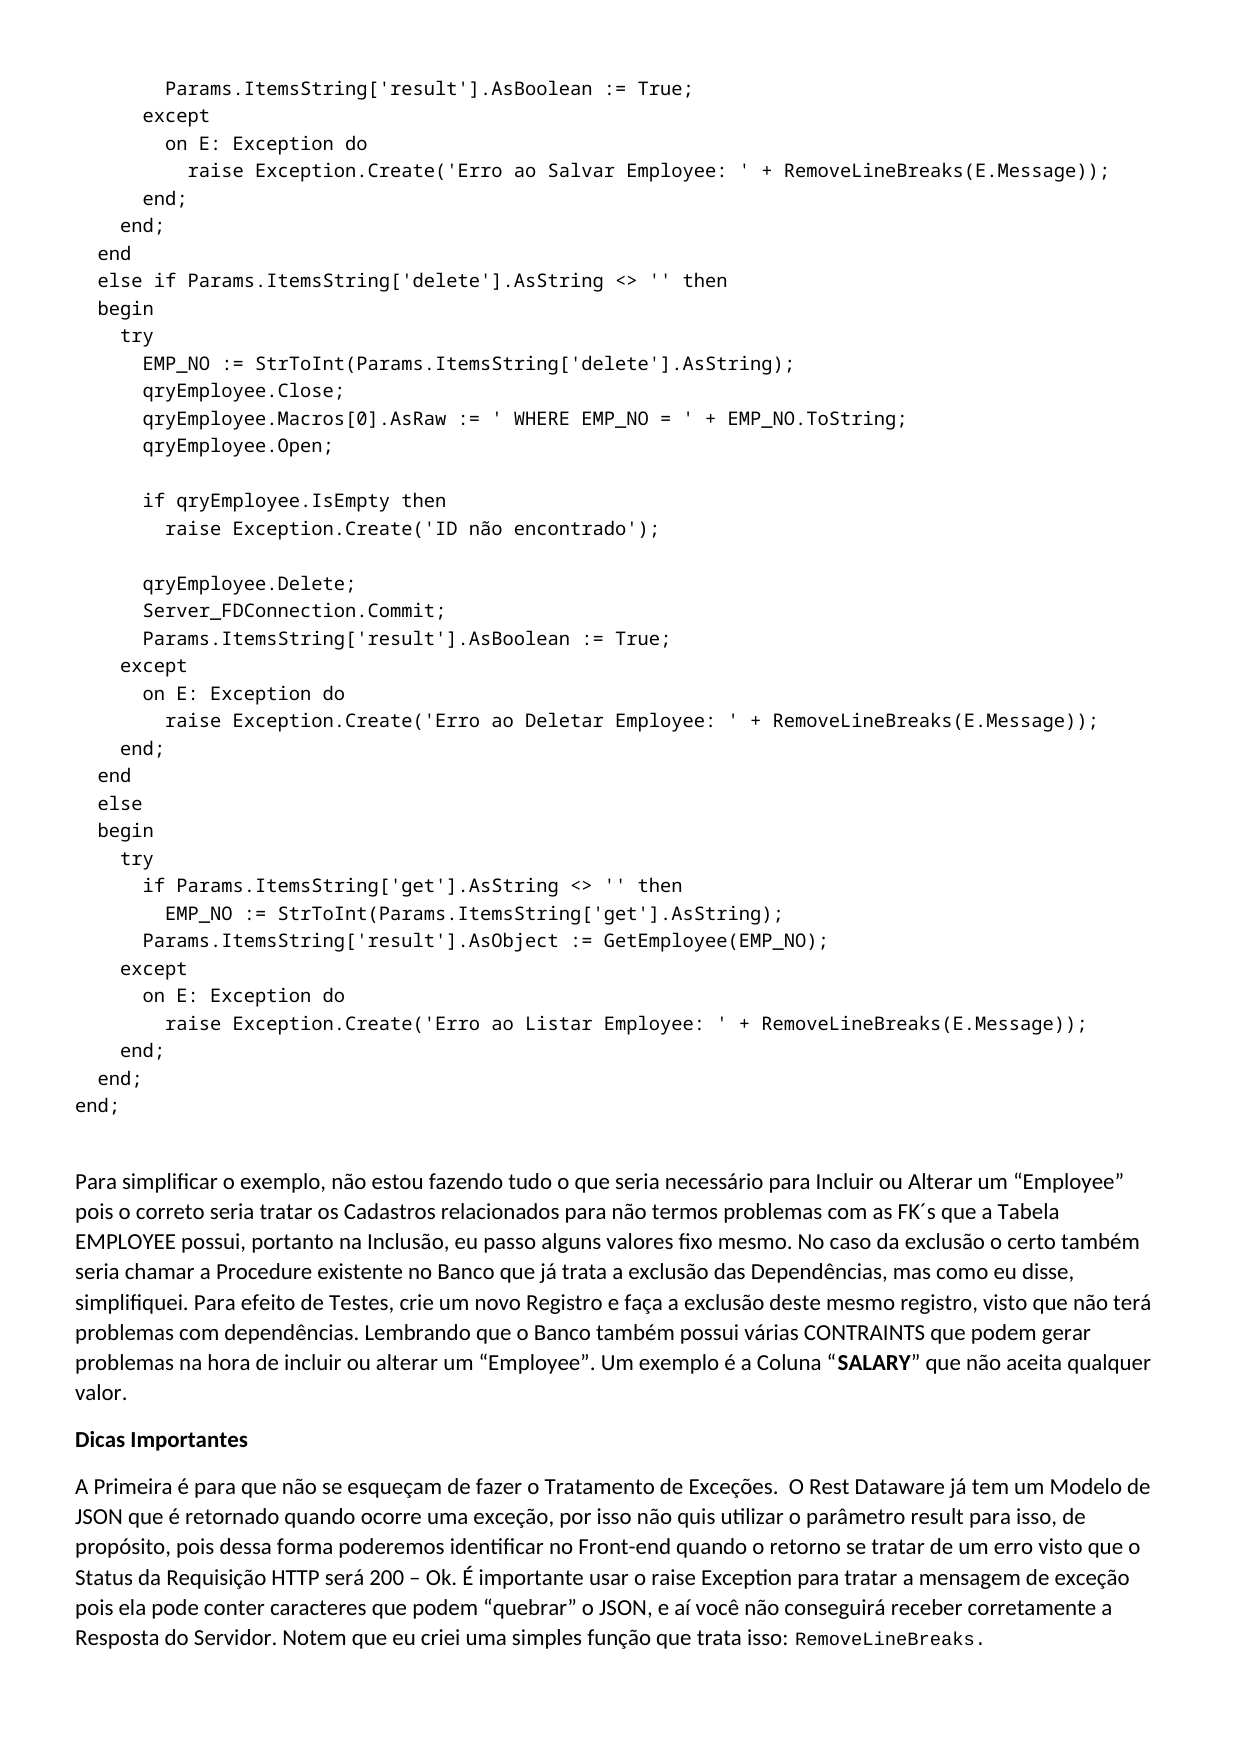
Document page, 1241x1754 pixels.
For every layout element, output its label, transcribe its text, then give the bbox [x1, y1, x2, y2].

text end; [75, 1065, 1165, 1091]
text qryEmployee.Macros[0].AsRaw := ' WHERE EMP_NO = ' + EMP_NO.ToString; [75, 405, 1165, 431]
text Params.ItemsString['result'].AsBoolean := True; [75, 75, 1165, 101]
text raise Exception.Create('Erro ao Salvar Employee: ' + RemoveLineBreaks(E.Message)); [75, 157, 1165, 183]
text if qryEmployee.IsEmpty then [75, 487, 1165, 513]
text qryEmployee.Delete; [75, 570, 1165, 596]
text Dicas Importantes [75, 1425, 1165, 1453]
text try [75, 322, 1165, 348]
text begin [75, 817, 1165, 843]
text try [75, 845, 1165, 871]
text qryEmployee.Open; [75, 432, 1165, 458]
text Params.ItemsString['result'].AsObject := GetEmployee(EMP_NO); [75, 927, 1165, 953]
text raise Exception.Create('Erro ao Listar Employee: ' + RemoveLineBreaks(E.Message)); [75, 1010, 1165, 1036]
text end [75, 762, 1165, 788]
text except [75, 102, 1165, 128]
text end; [75, 185, 1165, 211]
text Para simplificar o exemplo, não estou fazendo tudo o que seria necessário para Incluir ou Alterar um “Employee” pois o correto seria tratar os Cadastros relacionados para não termos problemas com as FK´s que a Tabela EMPLOYEE possui, portanto na Inclusão, eu passo alguns valores fixo mesmo. No caso da exclusão o certo também seria chamar a Procedure existente no Banco que já trata a exclusão das Dependências, mas como eu disse, simplifiquei. Para efeito de Testes, crie um novo Registro e faça a exclusão deste mesmo registro, visto que não terá problemas com dependências. Lembrando que o Banco também possui várias CONTRAINTS que podem gerar problemas na hora de incluir ou alterar um “Employee”. Um exemplo é a Coluna “SALARY” que não aceita qualquer valor. [75, 1167, 1165, 1406]
text on E: Exception do [75, 680, 1165, 706]
text on E: Exception do [75, 982, 1165, 1008]
text begin [75, 295, 1165, 321]
text end; [75, 212, 1165, 238]
text end; [75, 735, 1165, 761]
text except [75, 955, 1165, 981]
text end; [75, 1092, 1165, 1118]
text qryEmployee.Close; [75, 377, 1165, 403]
text EMP_NO := StrToInt(Params.ItemsString['delete'].AsString); [75, 350, 1165, 376]
text Params.ItemsString['result'].AsBoolean := True; [75, 625, 1165, 651]
text if Params.ItemsString['get'].AsString <> '' then [75, 872, 1165, 898]
text end [75, 240, 1165, 266]
text raise Exception.Create('Erro ao Deletar Employee: ' + RemoveLineBreaks(E.Message)); [75, 707, 1165, 733]
text else [75, 790, 1165, 816]
text end; [75, 1037, 1165, 1063]
text Server_FDConnection.Commit; [75, 597, 1165, 623]
text raise Exception.Create('ID não encontrado'); [75, 515, 1165, 541]
text except [75, 652, 1165, 678]
text on E: Exception do [75, 130, 1165, 156]
text A Primeira é para que não se esqueçam de fazer o Tratamento de Exceções. O Rest Dataware já tem um Modelo de JSON que é retornado quando ocorre uma exceção, por isso não quis utilizar o parâmetro result para isso, de propósito, pois dessa forma poderemos identificar no Front-end quando o retorno se tratar de um erro visto que o Status da Requisição HTTP será 200 – Ok. É importante usar o raise Exception para tratar a mensagem de exceção pois ela pode conter caracteres que podem “quebrar” o JSON, e aí você não conseguirá receber corretamente a Resposta do Servidor. Notem que eu criei uma simples função que trata isso: RemoveLineBreaks. [75, 1472, 1165, 1651]
text EMP_NO := StrToInt(Params.ItemsString['get'].AsString); [75, 900, 1165, 926]
text else if Params.ItemsString['delete'].AsString <> '' then [75, 267, 1165, 293]
